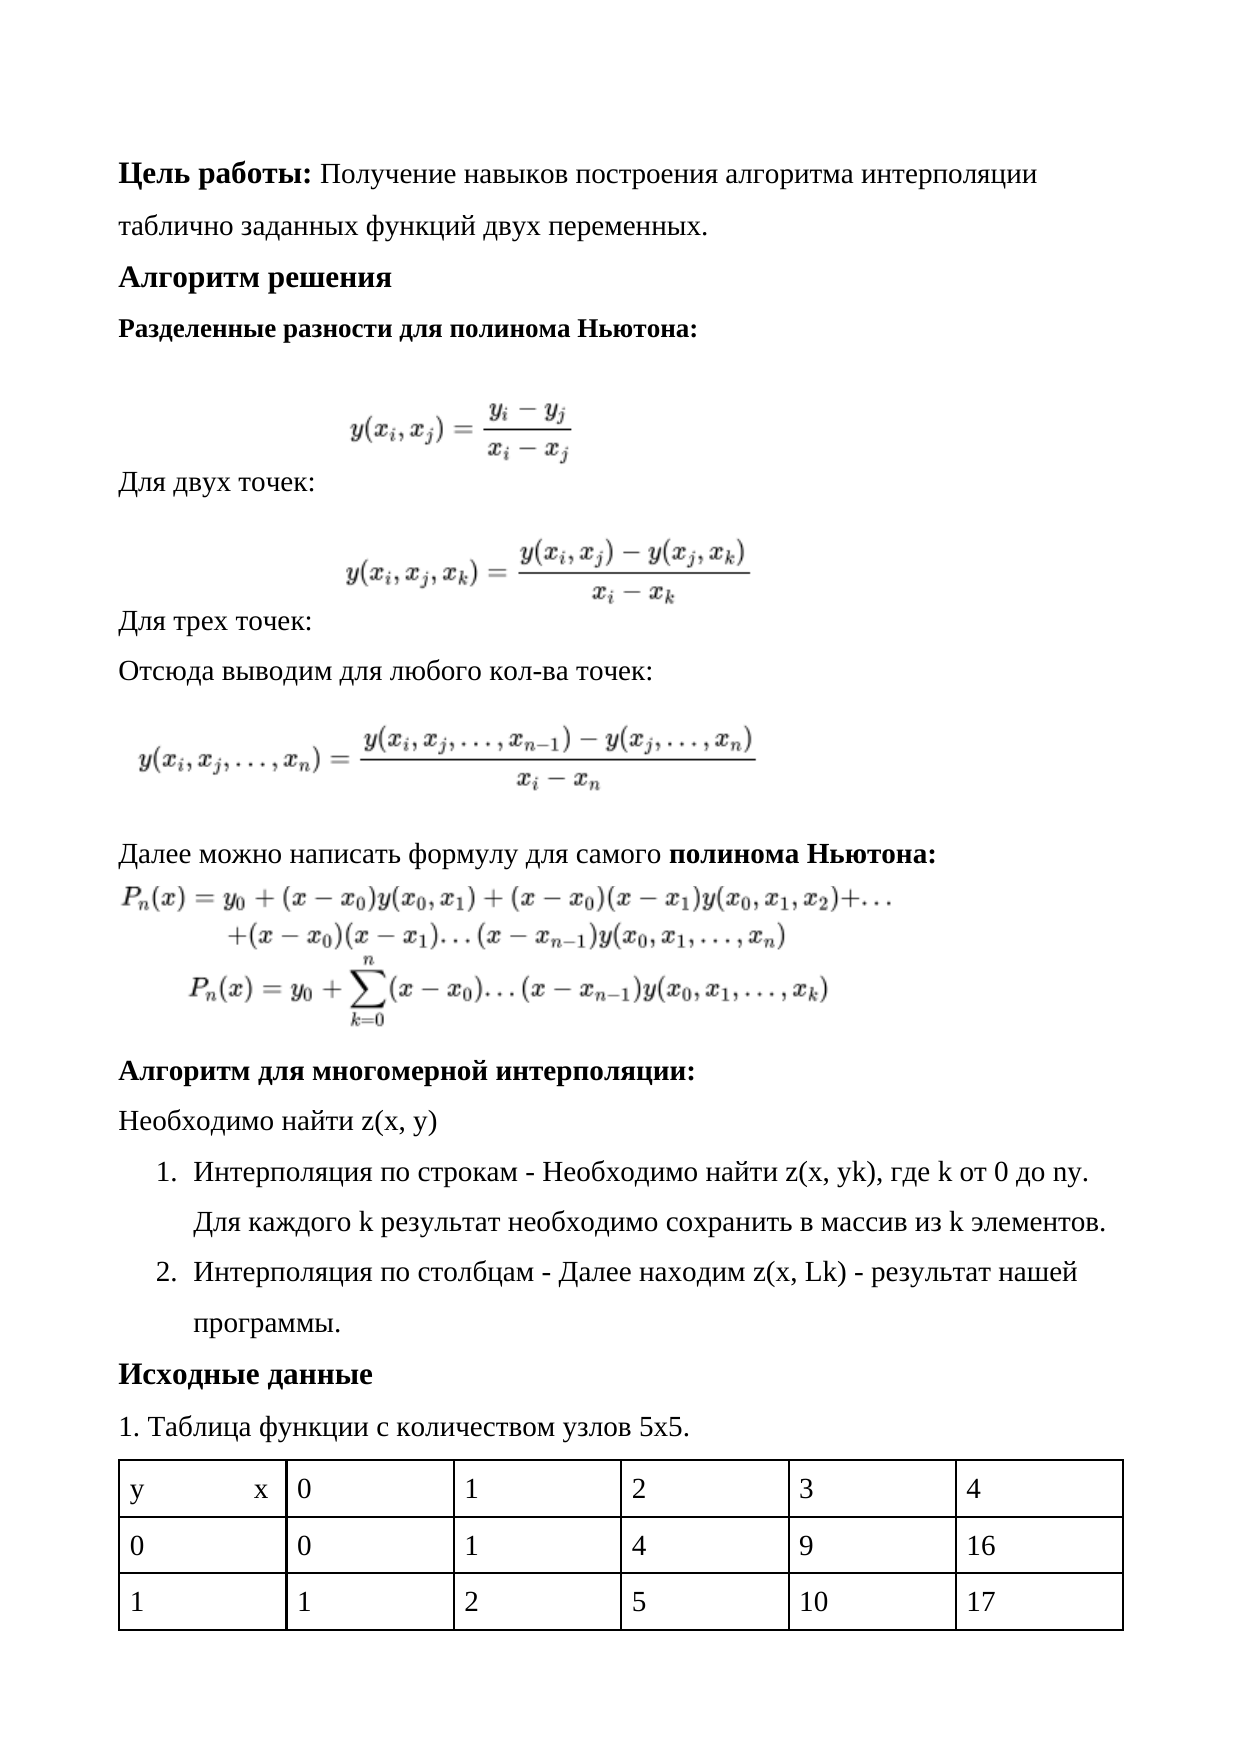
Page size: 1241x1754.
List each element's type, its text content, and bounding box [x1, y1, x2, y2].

list Интерполяция по строкам - Необходимо найти z(x, yk), где k от 0 до ny. Для каждого k результат необходимо сохранить в массив из k элементов. [156, 1154, 1122, 1238]
table_header 1 [455, 1461, 620, 1516]
text Цель работы: Получение навыков построения алгоритма интерполяции [118, 154, 1122, 190]
table_cell 1 [288, 1574, 453, 1628]
text таблично заданных функций двух переменных. [118, 208, 1122, 242]
picture [118, 886, 911, 1039]
picture [322, 358, 592, 492]
table_cell 0 [120, 1518, 285, 1572]
text Необходимо найти z(x, y) [118, 1103, 1122, 1137]
table_cell 5 [622, 1574, 788, 1628]
table_cell 2 [455, 1574, 620, 1628]
picture [320, 514, 777, 631]
text Алгоритм для многомерной интерполяции: [118, 1053, 1122, 1087]
table_cell 0 [288, 1518, 453, 1572]
table_header 0 [288, 1461, 453, 1516]
table_header y x [120, 1461, 285, 1516]
table_header 3 [790, 1461, 955, 1516]
text Исходные данные [118, 1355, 1122, 1391]
table_cell 4 [622, 1518, 788, 1572]
text Алгоритм решения [118, 258, 1122, 294]
table_cell 1 [120, 1574, 285, 1628]
table_header 4 [957, 1461, 1122, 1516]
text 1. Таблица функции с количеством узлов 5x5. [118, 1409, 1122, 1442]
table_cell 16 [957, 1518, 1122, 1572]
table_cell 17 [957, 1574, 1122, 1628]
table_cell 9 [790, 1518, 955, 1572]
table_header 2 [622, 1461, 788, 1516]
text Далее можно написать формулу для самого полинома Ньютона: [118, 836, 1122, 869]
text Разделенные разности для полинома Ньютона: [118, 312, 1122, 343]
table_cell 1 [455, 1518, 620, 1572]
list Интерполяция по столбцам - Далее находим z(x, Lk) - результат нашей программы. [156, 1254, 1122, 1338]
picture [118, 701, 778, 822]
table_cell 10 [790, 1574, 955, 1628]
